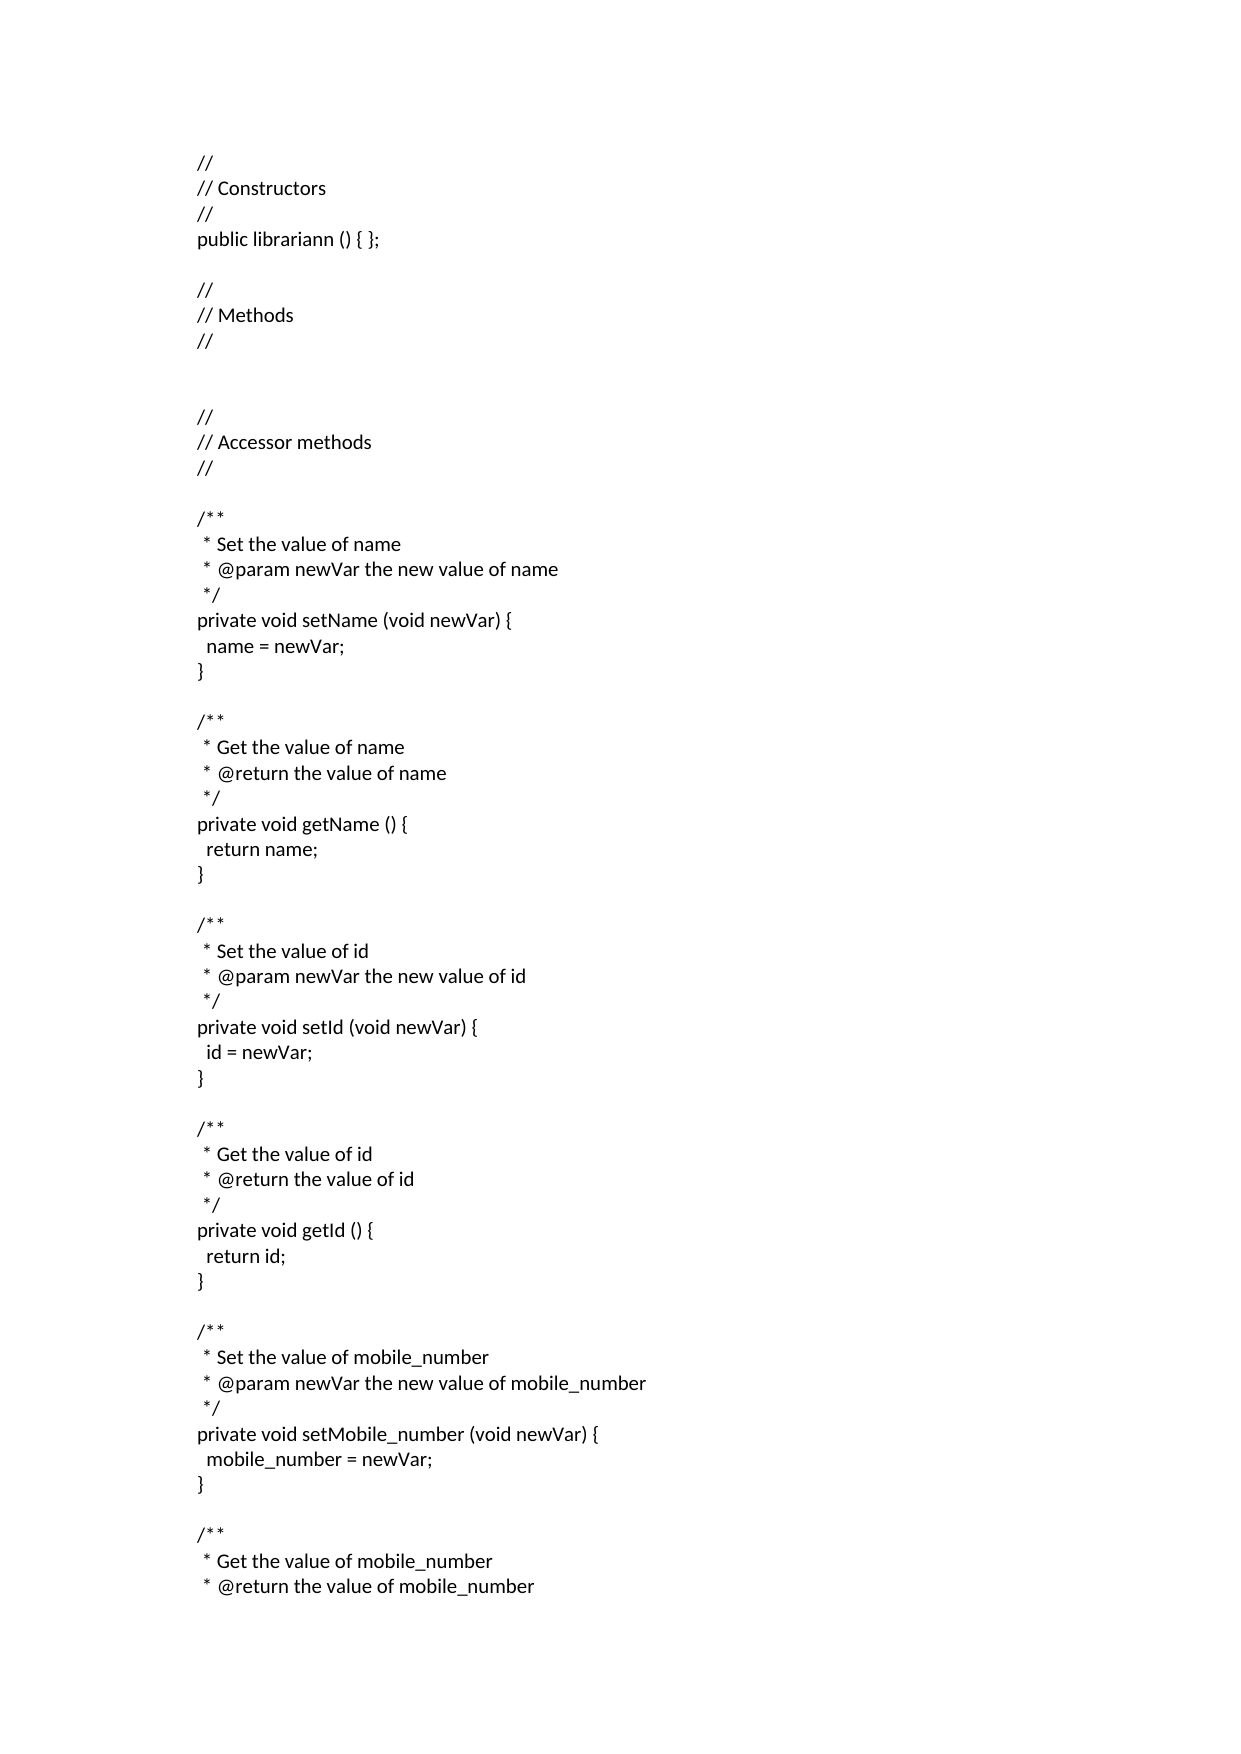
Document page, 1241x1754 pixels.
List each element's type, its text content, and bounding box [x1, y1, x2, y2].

text /** [187, 912, 1053, 938]
text // [187, 150, 1053, 175]
text } [187, 1065, 1053, 1090]
text // Methods [187, 302, 1053, 328]
text /** [187, 709, 1053, 734]
text return id; [187, 1243, 1053, 1268]
text // [187, 328, 1053, 353]
text */ [187, 1192, 1053, 1217]
text name = newVar; [187, 633, 1053, 658]
text return name; [187, 836, 1053, 862]
text // Constructors [187, 175, 1053, 201]
text // Accessor methods [187, 429, 1053, 455]
text * @return the value of id [187, 1167, 1053, 1192]
text } [187, 862, 1053, 887]
text * @param newVar the new value of name [187, 557, 1053, 582]
text */ [187, 1395, 1053, 1421]
text */ [187, 785, 1053, 811]
text public librariann () { }; [187, 226, 1053, 252]
text mobile_number = newVar; [187, 1446, 1053, 1472]
text private void setName (void newVar) { [187, 607, 1053, 633]
text // [187, 277, 1053, 302]
text private void getName () { [187, 811, 1053, 836]
text } [187, 1268, 1053, 1294]
text * Set the value of name [187, 531, 1053, 557]
text * @return the value of mobile_number [187, 1573, 1053, 1599]
text * @param newVar the new value of mobile_number [187, 1370, 1053, 1395]
text } [187, 1472, 1053, 1497]
text // [187, 404, 1053, 429]
text private void setMobile_number (void newVar) { [187, 1421, 1053, 1446]
text * Set the value of id [187, 938, 1053, 963]
text id = newVar; [187, 1039, 1053, 1065]
text * Set the value of mobile_number [187, 1344, 1053, 1370]
text // [187, 455, 1053, 480]
text /** [187, 1116, 1053, 1141]
text * Get the value of id [187, 1141, 1053, 1167]
text private void setId (void newVar) { [187, 1014, 1053, 1039]
text private void getId () { [187, 1217, 1053, 1243]
text /** [187, 1319, 1053, 1344]
text * Get the value of name [187, 734, 1053, 760]
text */ [187, 989, 1053, 1014]
text } [187, 658, 1053, 684]
text // [187, 201, 1053, 226]
text /** [187, 1522, 1053, 1548]
text /** [187, 506, 1053, 531]
text */ [187, 582, 1053, 607]
text * @return the value of name [187, 760, 1053, 785]
text * @param newVar the new value of id [187, 963, 1053, 989]
text * Get the value of mobile_number [187, 1548, 1053, 1573]
